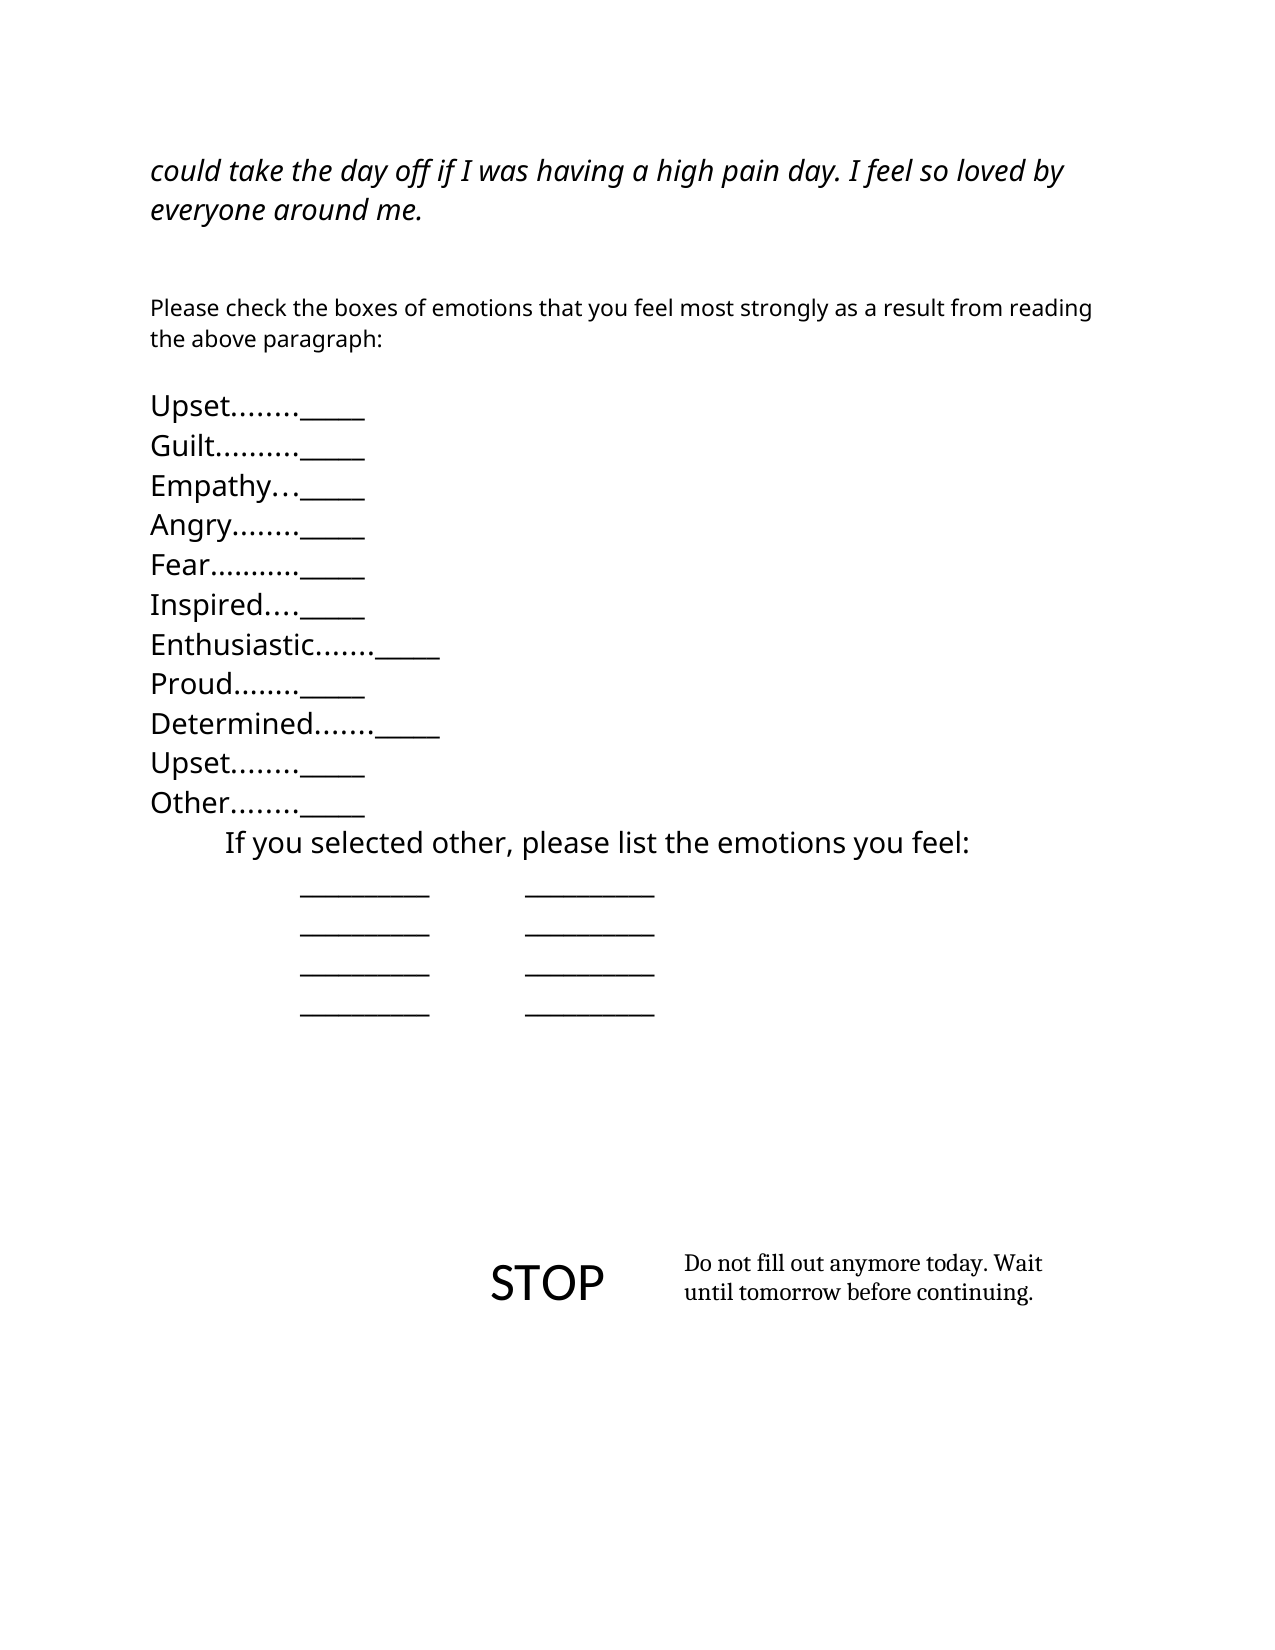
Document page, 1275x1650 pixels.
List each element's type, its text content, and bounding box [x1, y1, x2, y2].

text Upset _____ [150, 386, 1125, 425]
text Determined _____ [150, 703, 1125, 743]
text Other _____ [150, 782, 1125, 822]
text Inspired _____ [150, 584, 1125, 624]
text __________ __________ [150, 981, 1125, 1021]
text Enthusiastic _____ [150, 624, 1125, 663]
text __________ __________ [150, 902, 1125, 941]
text Angry _____ [150, 505, 1125, 544]
text __________ __________ [150, 941, 1125, 981]
text If you selected other, please list the emotions you feel: [150, 822, 1125, 862]
text Please check the boxes of emotions that you feel most strongly as a result from reading the above paragraph: [150, 292, 1125, 354]
text Upset _____ [150, 743, 1125, 782]
text Fear _____ [150, 544, 1125, 584]
text Proud _____ [150, 663, 1125, 703]
text __________ __________ [150, 862, 1125, 902]
text Empathy _____ [150, 465, 1125, 505]
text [150, 150, 1125, 229]
text Guilt _____ [150, 425, 1125, 465]
